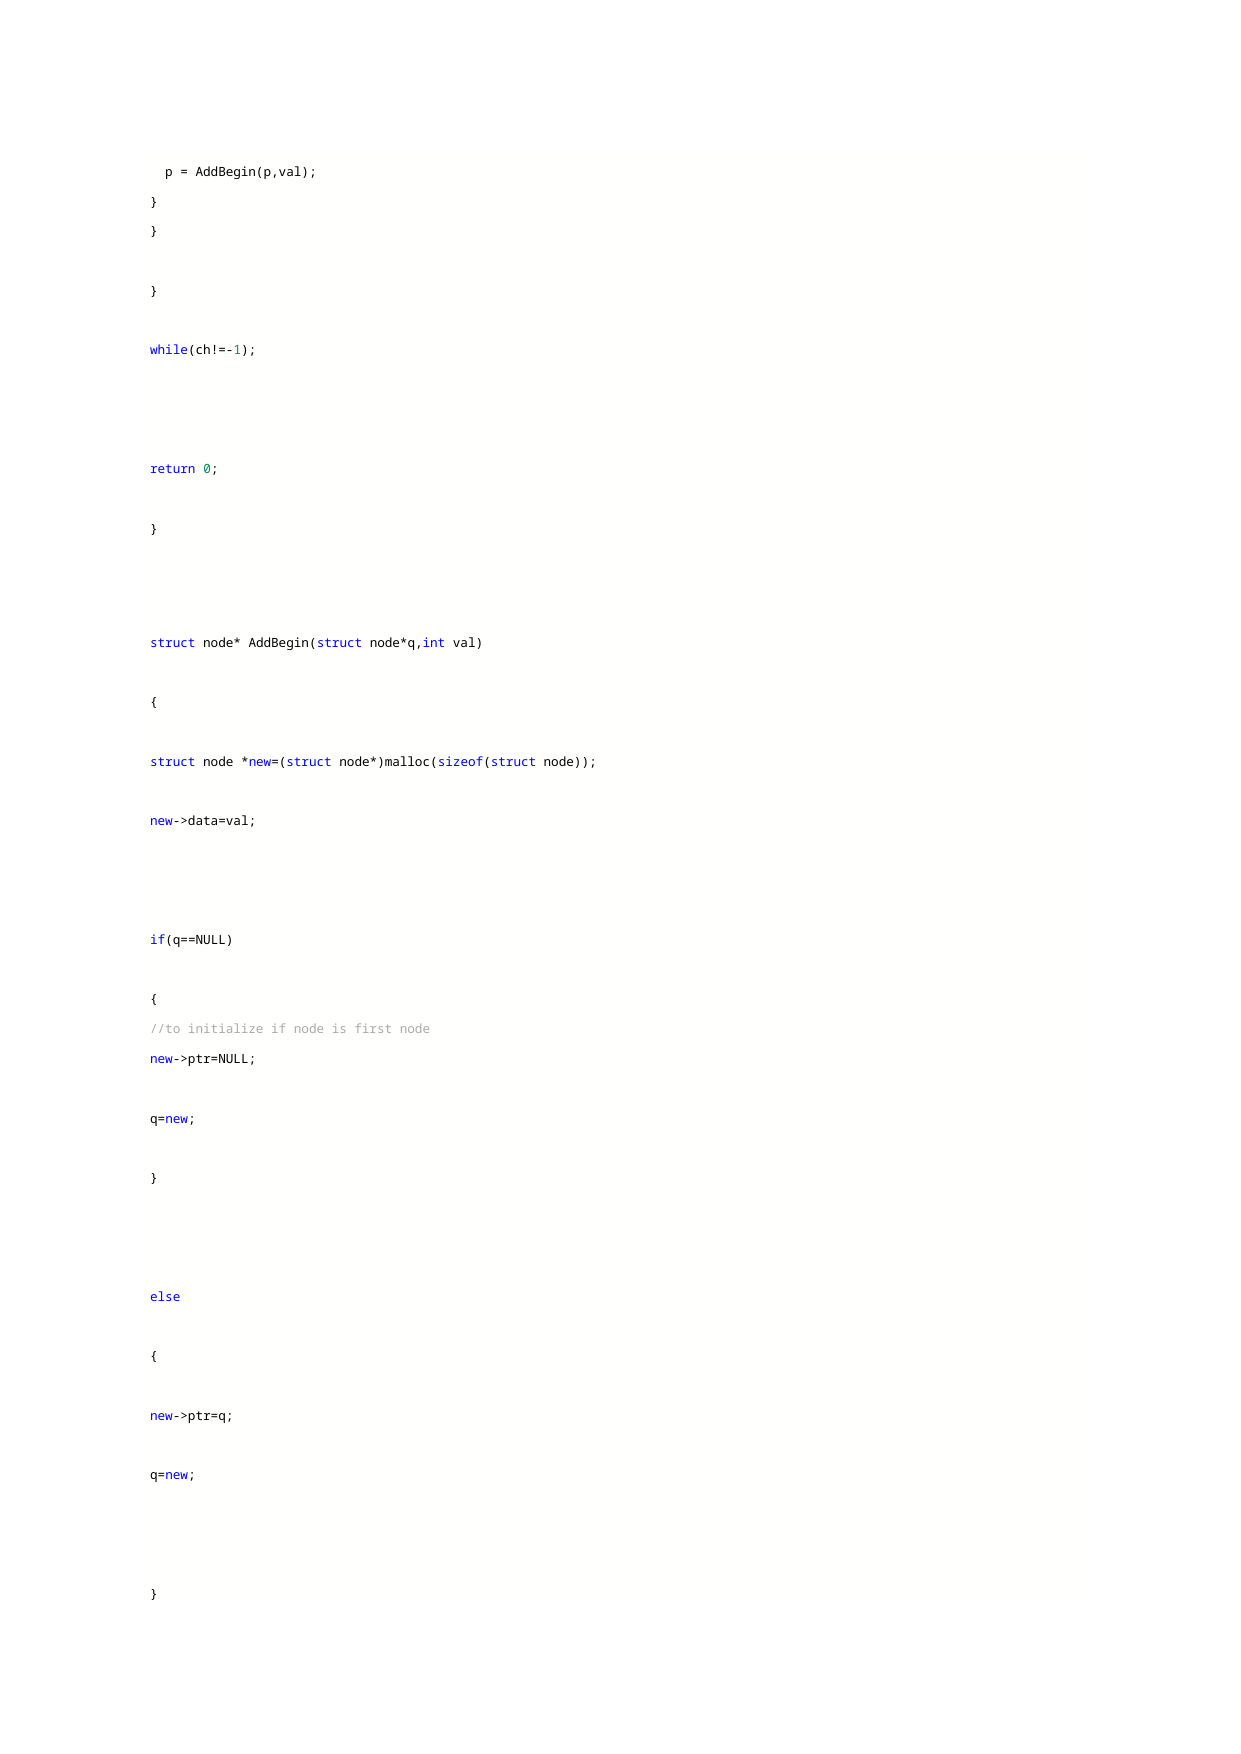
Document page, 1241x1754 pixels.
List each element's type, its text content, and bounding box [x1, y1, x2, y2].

text while(ch!=-1); [150, 328, 1090, 358]
text else [150, 1275, 1090, 1305]
text { [150, 681, 1090, 710]
text q=new; [150, 1454, 1090, 1483]
text new->data=val; [150, 799, 1090, 829]
text struct node *new=(struct node*)malloc(sizeof(struct node)); [150, 740, 1090, 770]
text //to initialize if node is first node [150, 1008, 1090, 1037]
text q=new; [150, 1097, 1090, 1127]
text } [150, 1572, 1090, 1602]
text } [150, 507, 1090, 537]
text { [150, 1335, 1090, 1364]
text new->ptr=q; [150, 1394, 1090, 1424]
text new->ptr=NULL; [150, 1037, 1090, 1067]
text } [150, 269, 1090, 299]
text if(q==NULL) [150, 918, 1090, 948]
text } [150, 1156, 1090, 1186]
text } [150, 209, 1090, 239]
text struct node* AddBegin(struct node*q,int val) [150, 621, 1090, 651]
text p = AddBegin(p,val); [150, 150, 1090, 180]
text } [150, 180, 1090, 209]
text return 0; [150, 447, 1090, 477]
text { [150, 978, 1090, 1008]
